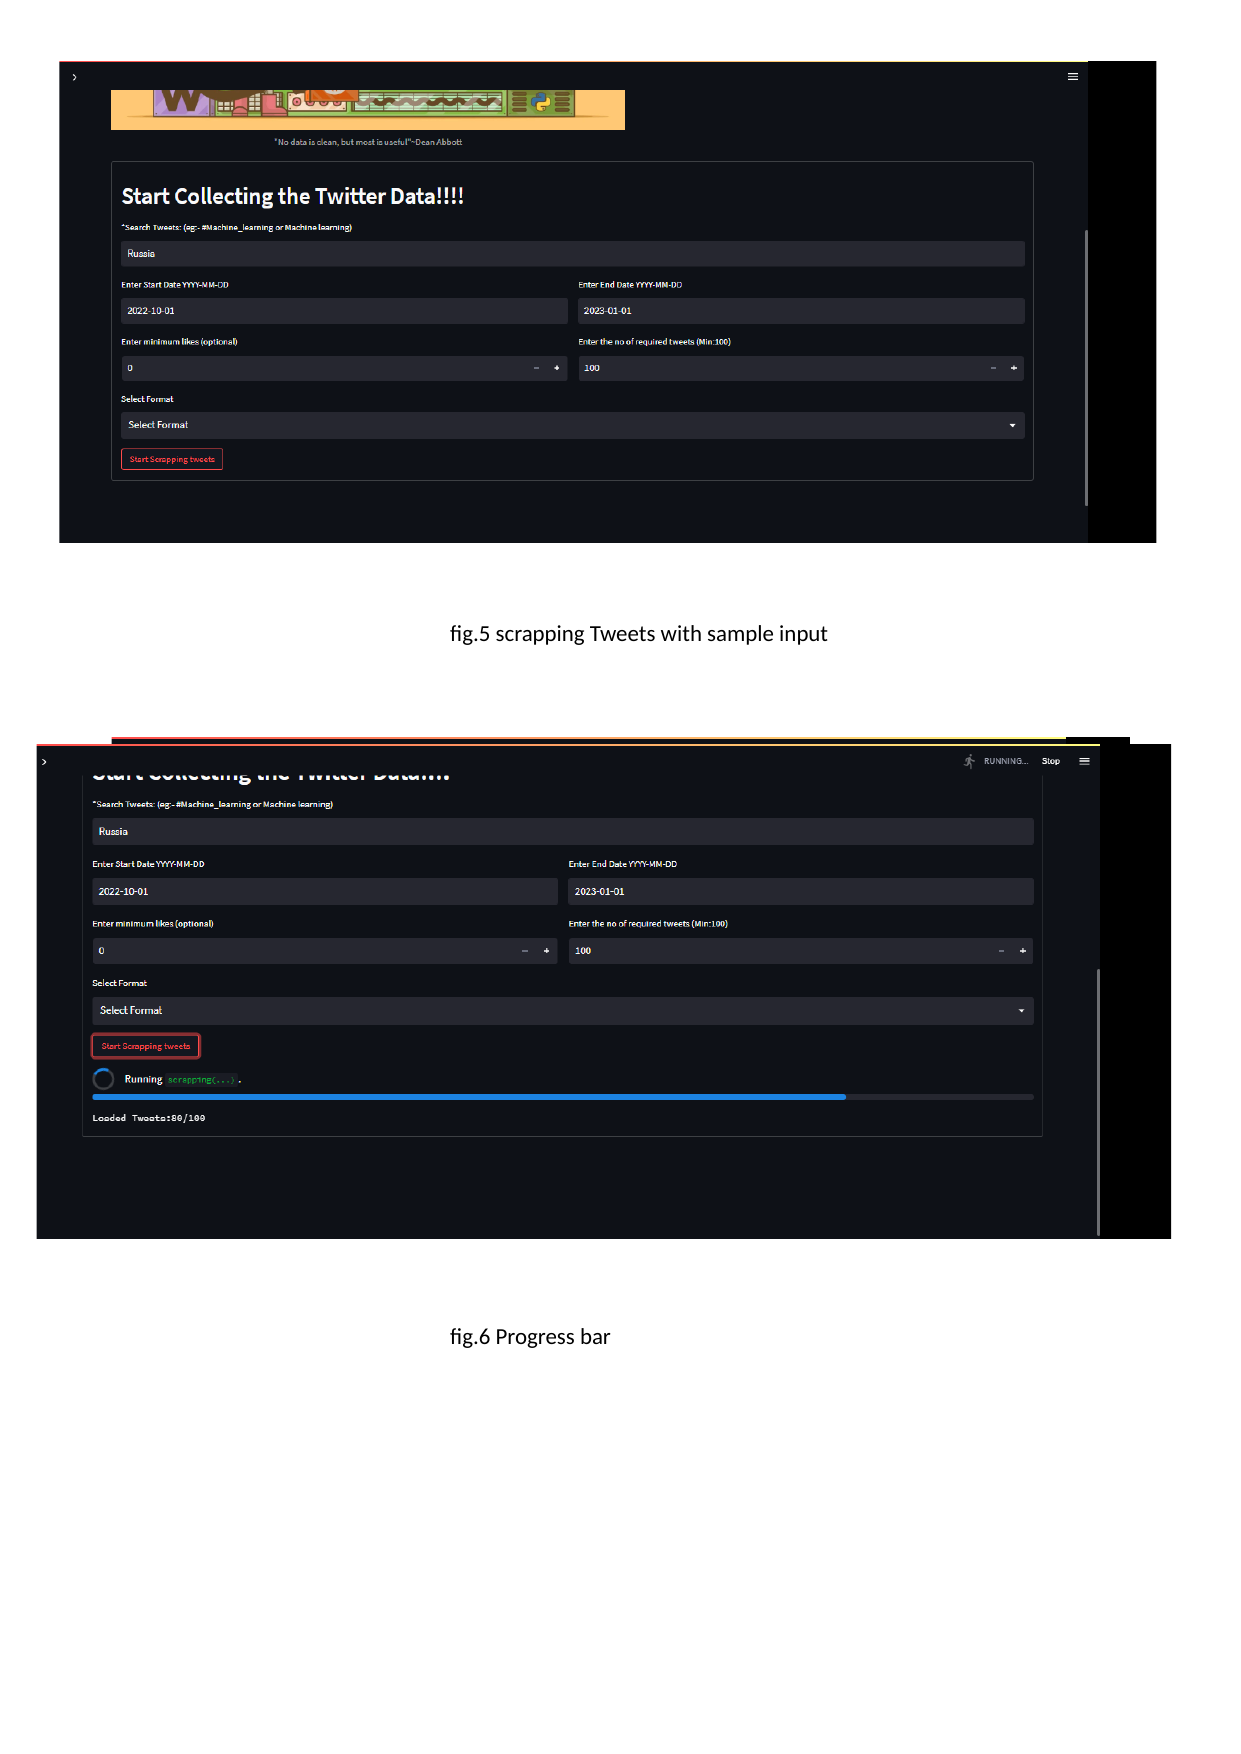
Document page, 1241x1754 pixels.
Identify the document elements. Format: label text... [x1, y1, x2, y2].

picture [59, 61, 1157, 543]
text fig.6 Progress bar [375, 1322, 1090, 1350]
picture [36, 737, 1172, 1239]
text fig.5 scrapping Tweets with sample input [375, 619, 1090, 647]
